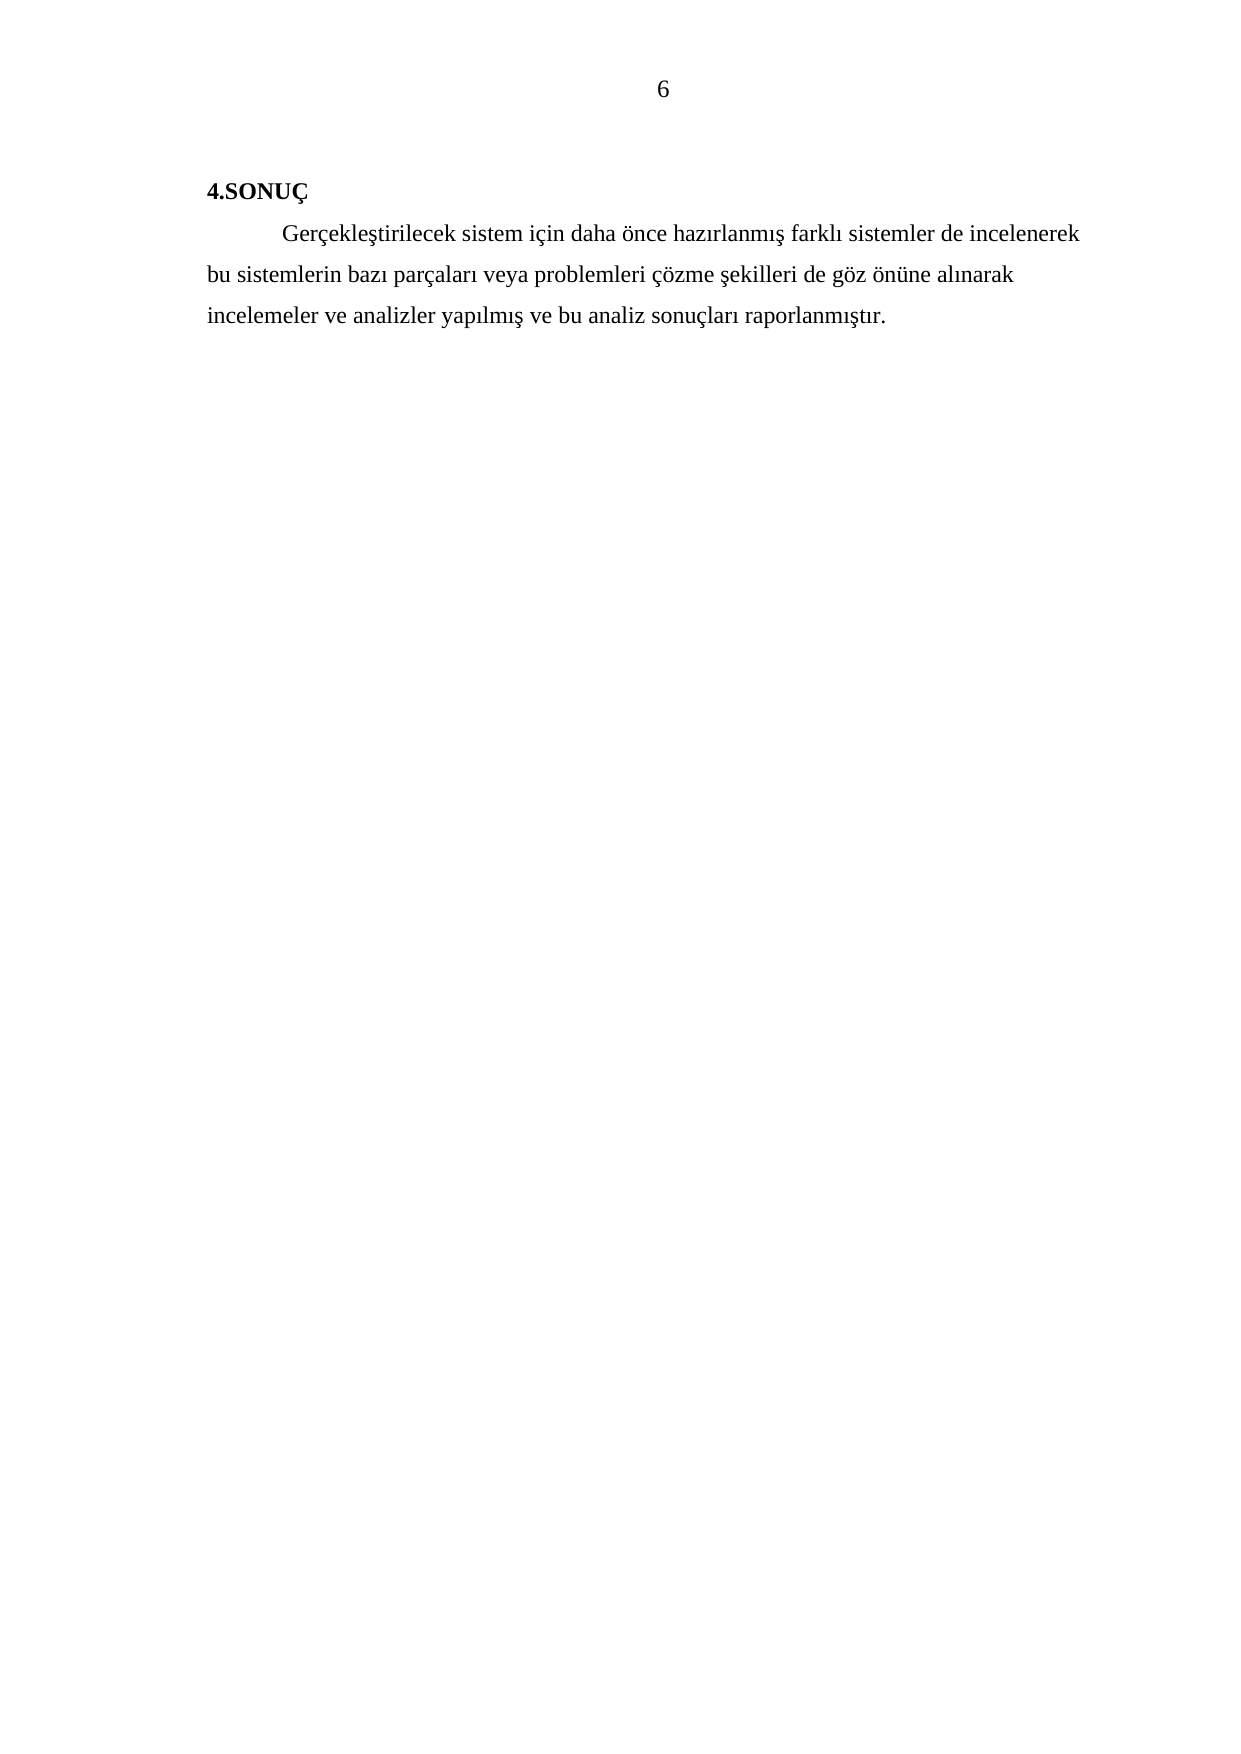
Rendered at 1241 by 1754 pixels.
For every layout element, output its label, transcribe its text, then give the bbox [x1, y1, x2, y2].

text 4.SONUÇ [207, 177, 1092, 205]
text Gerçekleştirilecek sistem için daha önce hazırlanmış farklı sistemler de incelenerek bu sistemlerin bazı parçaları veya problemleri çözme şekilleri de göz önüne alınarak incelemeler ve analizler yapılmış ve bu analiz sonuçları raporlanmıştır. [207, 218, 1092, 329]
